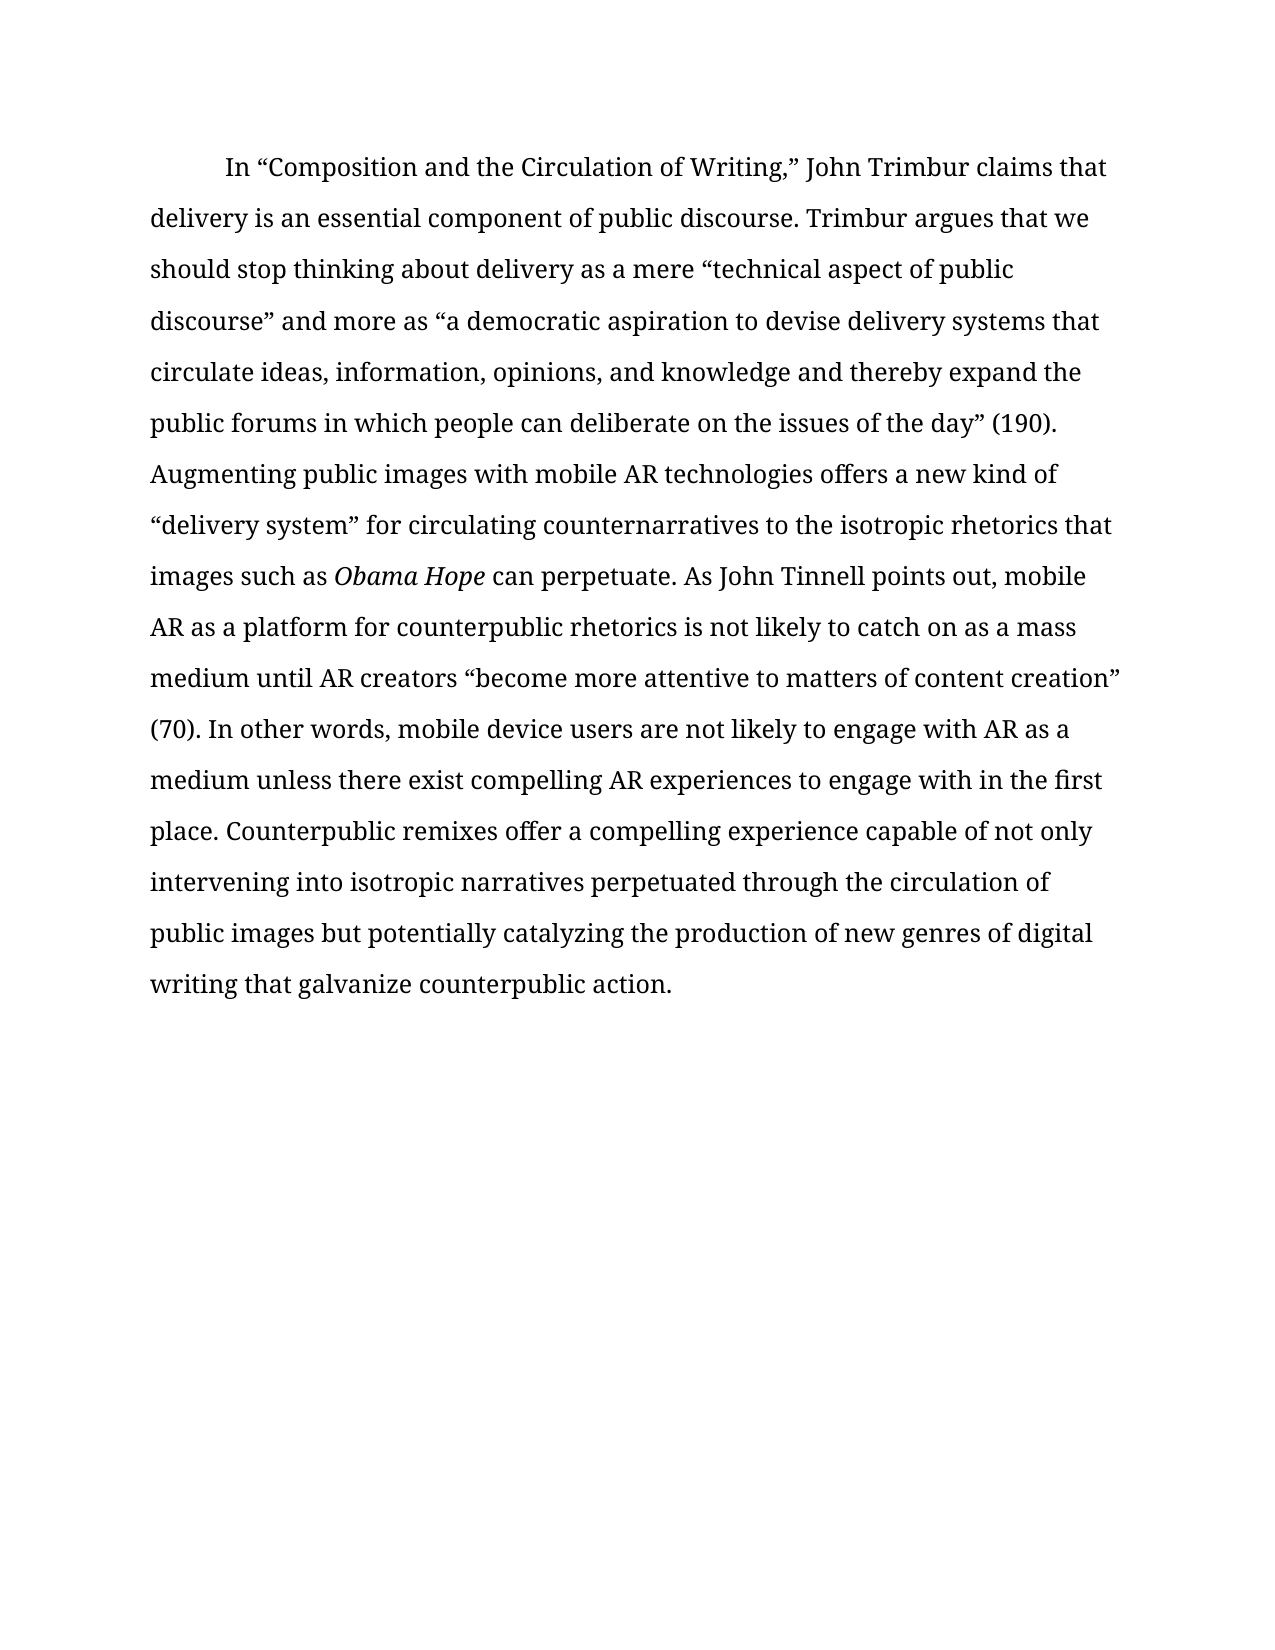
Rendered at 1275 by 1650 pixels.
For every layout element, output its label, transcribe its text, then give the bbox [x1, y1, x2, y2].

text In “Composition and the Circulation of Writing,” John Trimbur claims that delivery is an essential component of public discourse. Trimbur argues that we should stop thinking about delivery as a mere “technical aspect of public discourse” and more as “a democratic aspiration to devise delivery systems that circulate ideas, information, opinions, and knowledge and thereby expand the public forums in which people can deliberate on the issues of the day” (190). Augmenting public images with mobile AR technologies offers a new kind of “delivery system” for circulating counternarratives to the isotropic rhetorics that images such as Obama Hope can perpetuate. As John Tinnell points out, mobile AR as a platform for counterpublic rhetorics is not likely to catch on as a mass medium until AR creators “become more attentive to matters of content creation” (70). In other words, mobile device users are not likely to engage with AR as a medium unless there exist compelling AR experiences to engage with in the first place. Counterpublic remixes offer a compelling experience capable of not only intervening into isotropic narratives perpetuated through the circulation of public images but potentially catalyzing the production of new genres of digital writing that galvanize counterpublic action. [150, 150, 1125, 1001]
